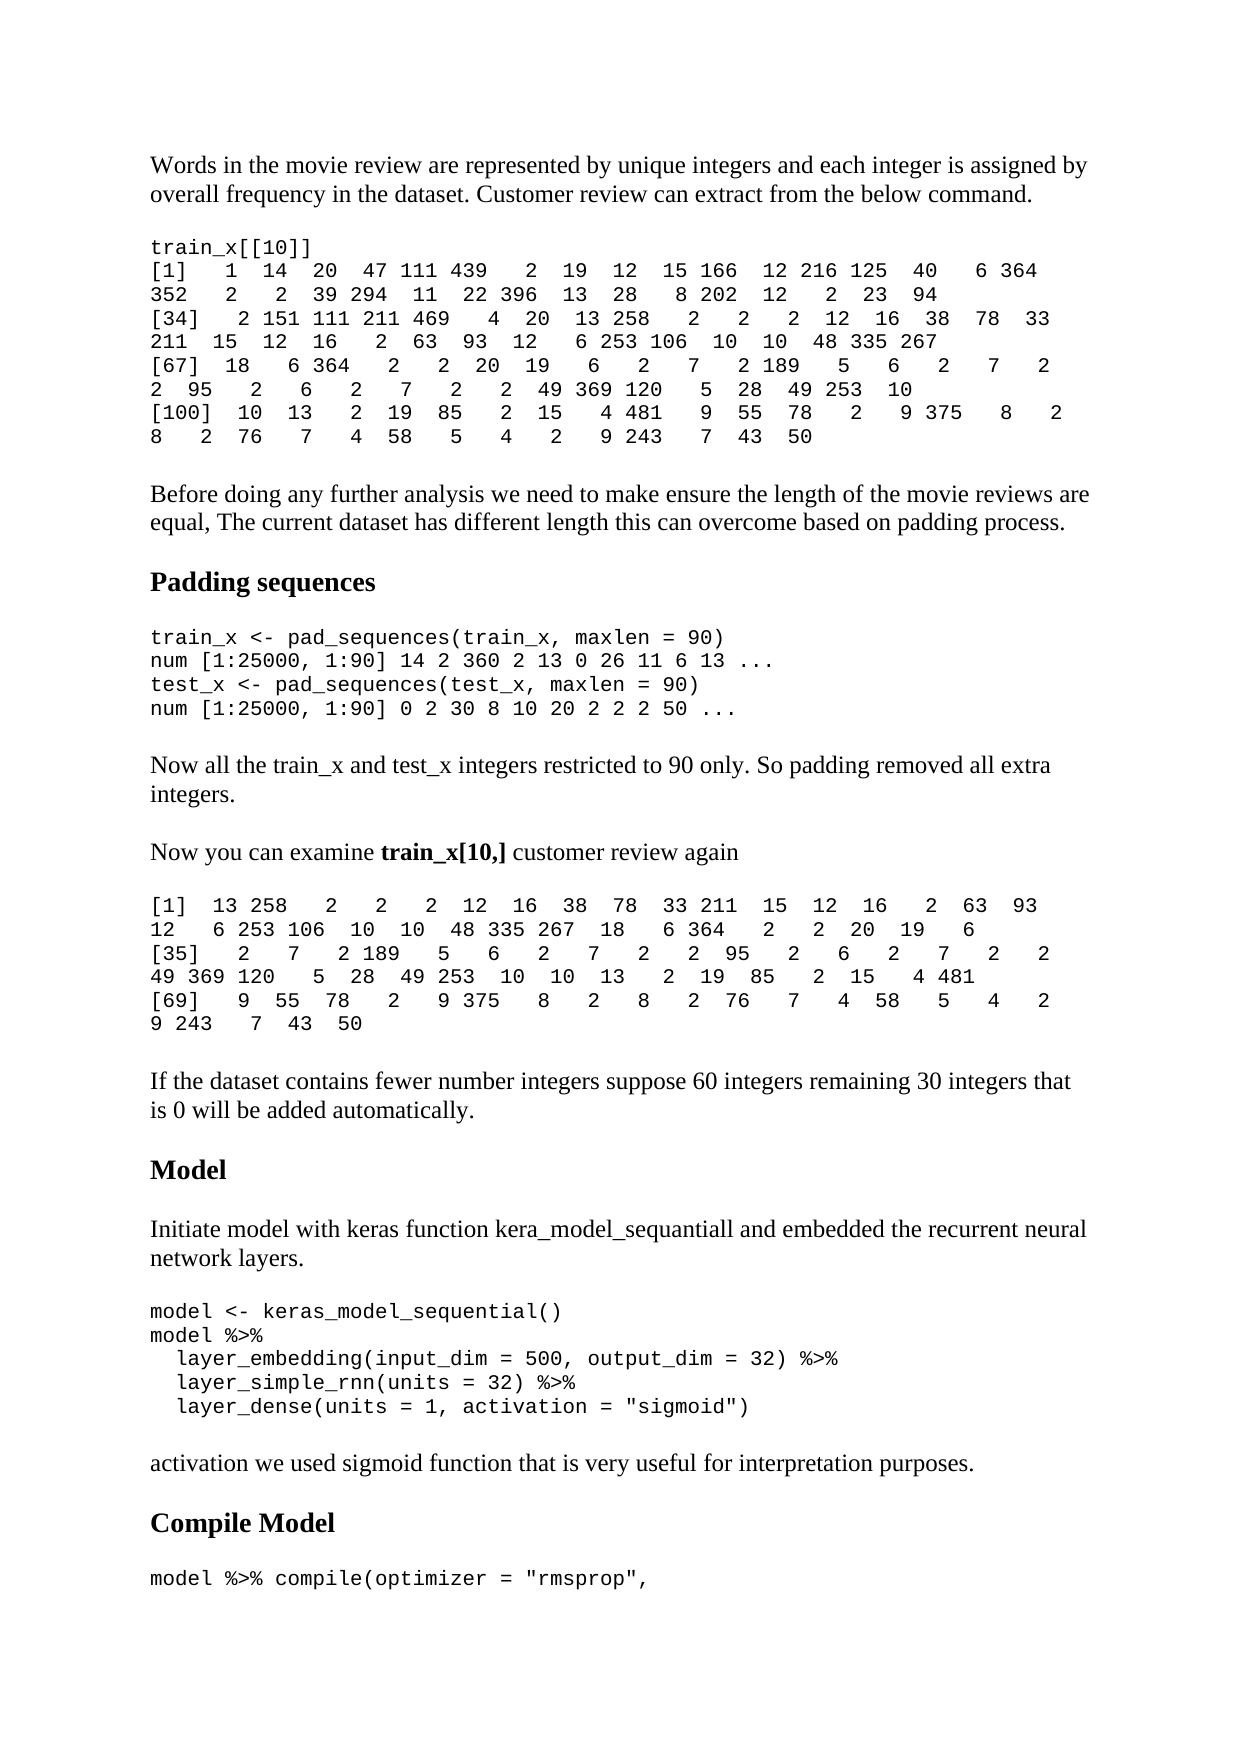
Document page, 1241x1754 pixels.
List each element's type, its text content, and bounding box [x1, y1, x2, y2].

text layer_simple_rnn(units = 32) %>% [150, 1372, 1090, 1396]
text activation we used sigmoid function that is very useful for interpretation purposes. [150, 1448, 1090, 1477]
text num [1:25000, 1:90] 0 2 30 8 10 20 2 2 2 50 ... [150, 698, 1090, 721]
text Words in the movie review are represented by unique integers and each integer is assigned by overall frequency in the dataset. Customer review can extract from the below command. [150, 150, 1090, 207]
text train_x <- pad_sequences(train_x, maxlen = 90) [150, 627, 1090, 651]
text layer_dense(units = 1, activation = "sigmoid") [150, 1396, 1090, 1419]
text Now all the train_x and test_x integers restricted to 90 only. So padding removed all extra integers. [150, 751, 1090, 808]
text Initiate model with keras function kera_model_sequantiall and embedded the recurrent neural network layers. [150, 1214, 1090, 1272]
text [34] 2 151 111 211 469 4 20 13 258 2 2 2 12 16 38 78 33 211 15 12 16 2 63 93 12 6 253 106 10 10 48 335 267 [150, 308, 1090, 355]
text [67] 18 6 364 2 2 20 19 6 2 7 2 189 5 6 2 7 2 2 95 2 6 2 7 2 2 49 369 120 5 28 49 253 10 [150, 355, 1090, 402]
text model %>% compile(optimizer = "rmsprop", [150, 1568, 1090, 1592]
text Now you can examine train_x[10,] customer review again [150, 837, 1090, 866]
text If the dataset contains fewer number integers suppose 60 integers remaining 30 integers that is 0 will be added automatically. [150, 1066, 1090, 1124]
text Model [150, 1153, 1090, 1185]
text [100] 10 13 2 19 85 2 15 4 481 9 55 78 2 9 375 8 2 8 2 76 7 4 58 5 4 2 9 243 7 43 50 [150, 402, 1090, 449]
text [1] 1 14 20 47 111 439 2 19 12 15 166 12 216 125 40 6 364 352 2 2 39 294 11 22 396 13 28 8 202 12 2 23 94 [150, 260, 1090, 308]
text Padding sequences [150, 565, 1090, 598]
text num [1:25000, 1:90] 14 2 360 2 13 0 26 11 6 13 ... [150, 651, 1090, 674]
text [1] 13 258 2 2 2 12 16 38 78 33 211 15 12 16 2 63 93 12 6 253 106 10 10 48 335 267 18 6 364 2 2 20 19 6 [150, 895, 1090, 942]
text model <- keras_model_sequential() [150, 1301, 1090, 1325]
text layer_embedding(input_dim = 500, output_dim = 32) %>% [150, 1348, 1090, 1372]
text [69] 9 55 78 2 9 375 8 2 8 2 76 7 4 58 5 4 2 9 243 7 43 50 [150, 990, 1090, 1037]
text Before doing any further analysis we need to make ensure the length of the movie reviews are equal, The current dataset has different length this can overcome based on padding process. [150, 479, 1090, 536]
text Compile Model [150, 1506, 1090, 1539]
text test_x <- pad_sequences(test_x, maxlen = 90) [150, 674, 1090, 698]
text model %>% [150, 1325, 1090, 1348]
text train_x[[10]] [150, 237, 1090, 260]
text [35] 2 7 2 189 5 6 2 7 2 2 95 2 6 2 7 2 2 49 369 120 5 28 49 253 10 10 13 2 19 85 2 15 4 481 [150, 942, 1090, 990]
